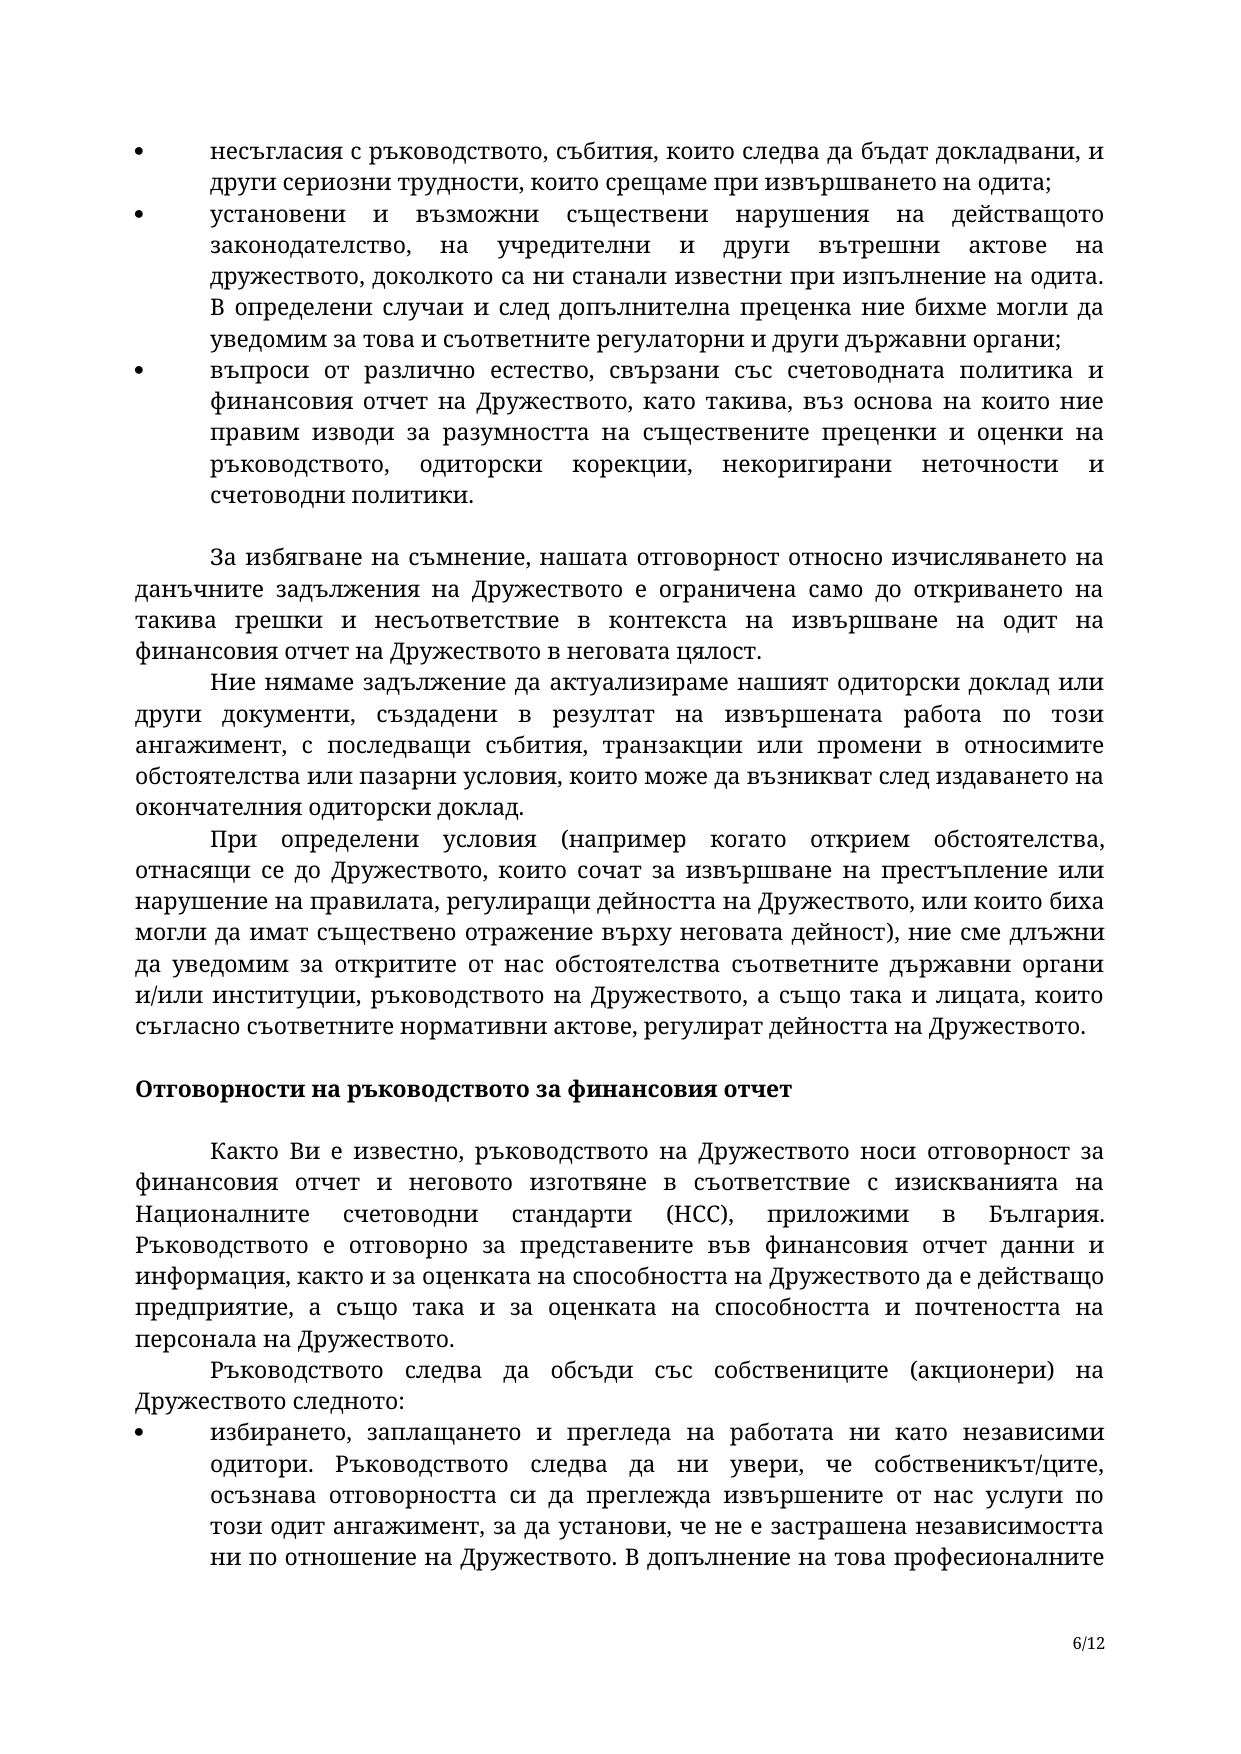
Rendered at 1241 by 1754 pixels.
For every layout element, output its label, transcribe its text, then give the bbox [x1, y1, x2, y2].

list несъгласия с ръководството, събития, които следва да бъдат докладвани, и други сериозни трудности, които срещаме при извършването на одита; [135, 135, 1105, 197]
subtitle Отговорности на ръководството за финансовия отчет [135, 1072, 1105, 1104]
list установени и възможни съществени нарушения на действащото законодателство, на учредителни и други вътрешни актове на дружеството, доколкото са ни станали известни при изпълнение на одита. В определени случаи и след допълнителна преценка ние бихме могли да уведомим за това и съответните регулаторни и други държавни органи; [135, 197, 1105, 354]
text Ние нямаме задължение да актуализираме нашият одиторски доклад или други документи, създадени в резултат на извършената работа по този ангажимент, с последващи събития, транзакции или промени в относимите обстоятелства или пазарни условия, които може да възникват след издаването на окончателния одиторски доклад. [135, 666, 1105, 822]
text При определени условия (например когато открием обстоятелства, отнасящи се до Дружеството, които сочат за извършване на престъпление или нарушение на правилата, регулиращи дейността на Дружеството, или които биха могли да имат съществено отражение върху неговата дейност), ние сме длъжни да уведомим за откритите от нас обстоятелства съответните държавни органи и/или институции, ръководството на Дружеството, а също така и лицата, които съгласно съответните нормативни актове, регулират дейността на Дружеството. [135, 822, 1105, 1041]
list въпроси от различно естество, свързани със счетоводната политика и финансовия отчет на Дружеството, като такива, въз основа на които ние правим изводи за разумността на съществените преценки и оценки на ръководството, одиторски корекции, некоригирани неточности и счетоводни политики. [135, 354, 1105, 510]
text Ръководството следва да обсъди със собствениците (акционери) на Дружеството следното: [135, 1354, 1105, 1416]
text За избягване на съмнение, нашата отговорност относно изчисляването на данъчните задължения на Дружеството е ограничена само до откриването на такива грешки и несъответствие в контекста на извършване на одит на финансовия отчет на Дружеството в неговата цялост. [135, 541, 1105, 666]
text Както Ви е известно, ръководството на Дружеството носи отговорност за финансовия отчет и неговото изготвяне в съответствие с изискванията на Националните счетоводни стандарти (НСС), приложими в България. Ръководството е отговорно за представените във финансовия отчет данни и информация, както и за оценката на способността на Дружеството да е действащо предприятие, а също така и за оценката на способността и почтеността на персонала на Дружеството. [135, 1135, 1105, 1354]
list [135, 1416, 1105, 1572]
